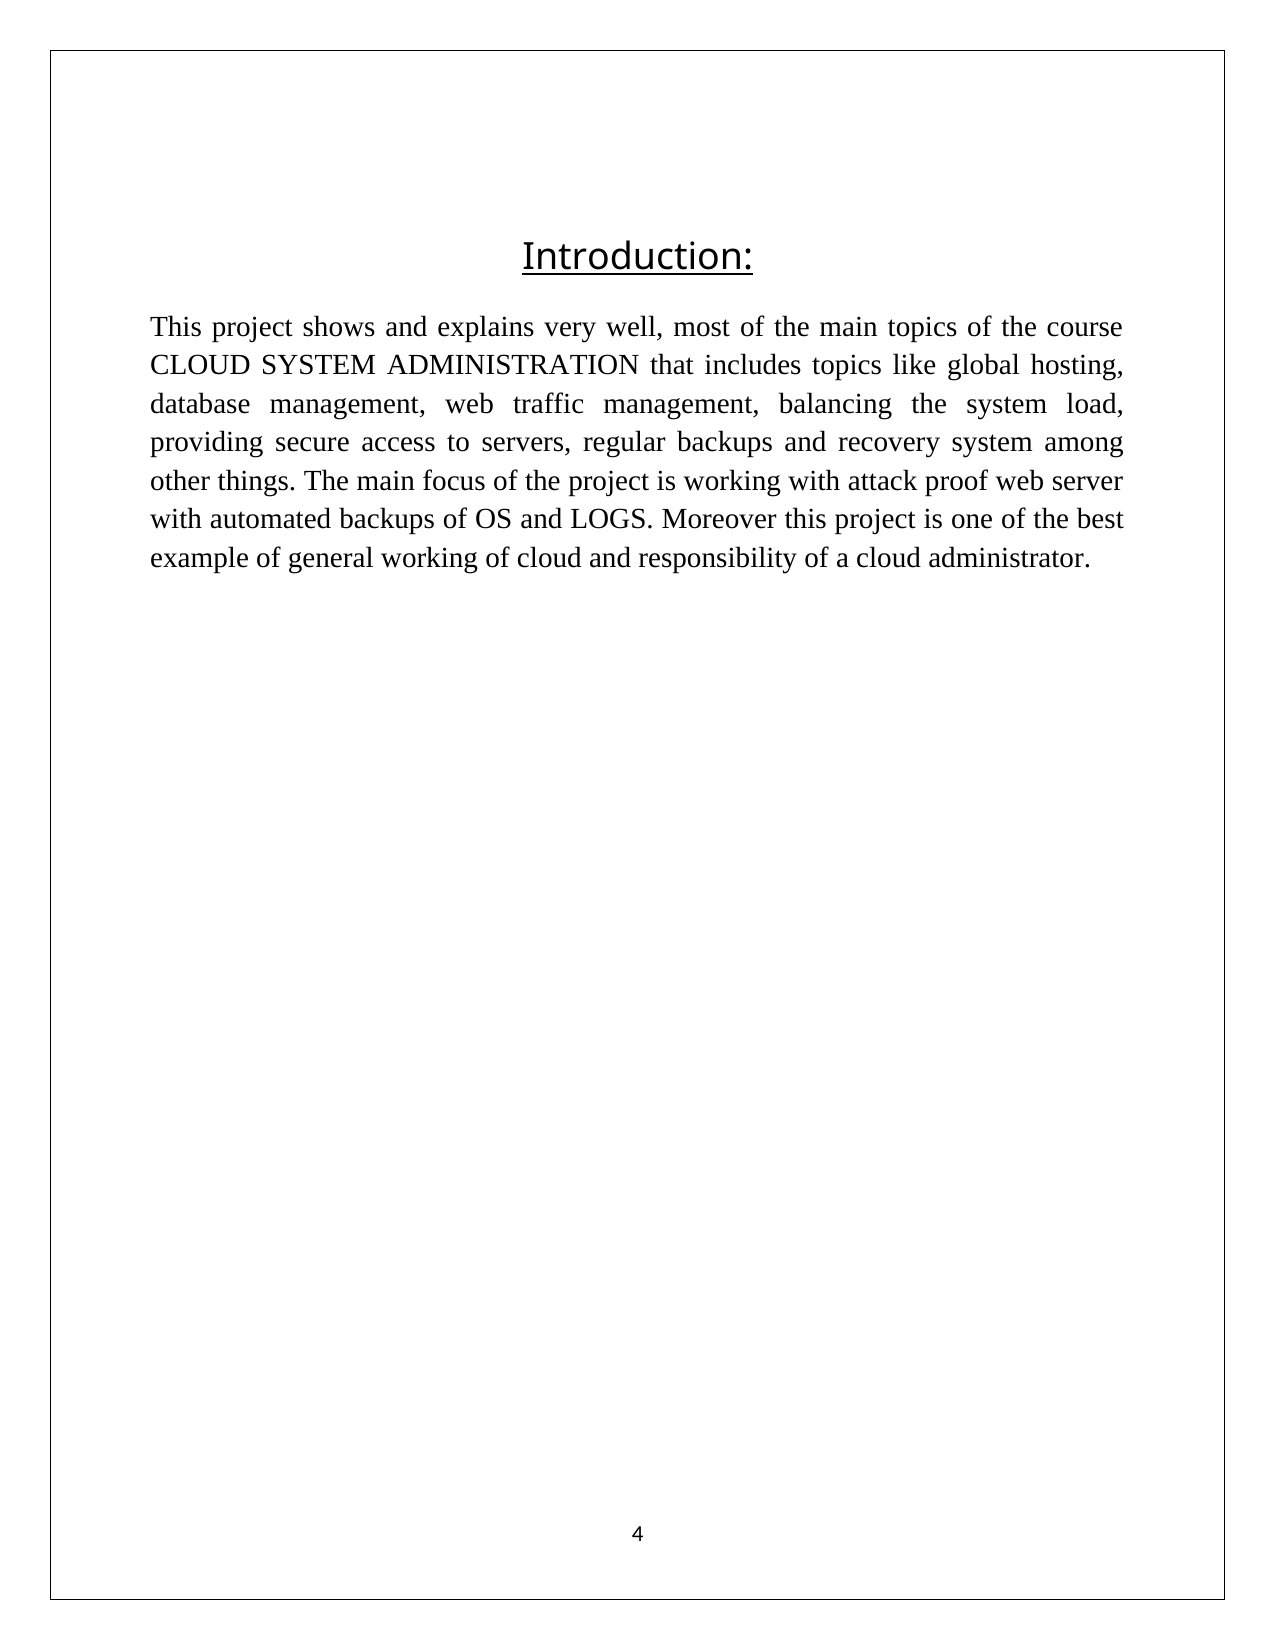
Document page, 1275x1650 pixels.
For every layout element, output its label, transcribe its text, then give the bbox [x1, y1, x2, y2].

text Introduction: [150, 229, 1125, 281]
text This project shows and explains very well, most of the main topics of the course CLOUD SYSTEM ADMINISTRATION that includes topics like global hosting, database management, web traffic management, balancing the system load, providing secure access to servers, regular backups and recovery system among other things. The main focus of the project is working with attack proof web server with automated backups of OS and LOGS. Moreover this project is one of the best example of general working of cloud and responsibility of a cloud administrator. [150, 309, 1125, 574]
